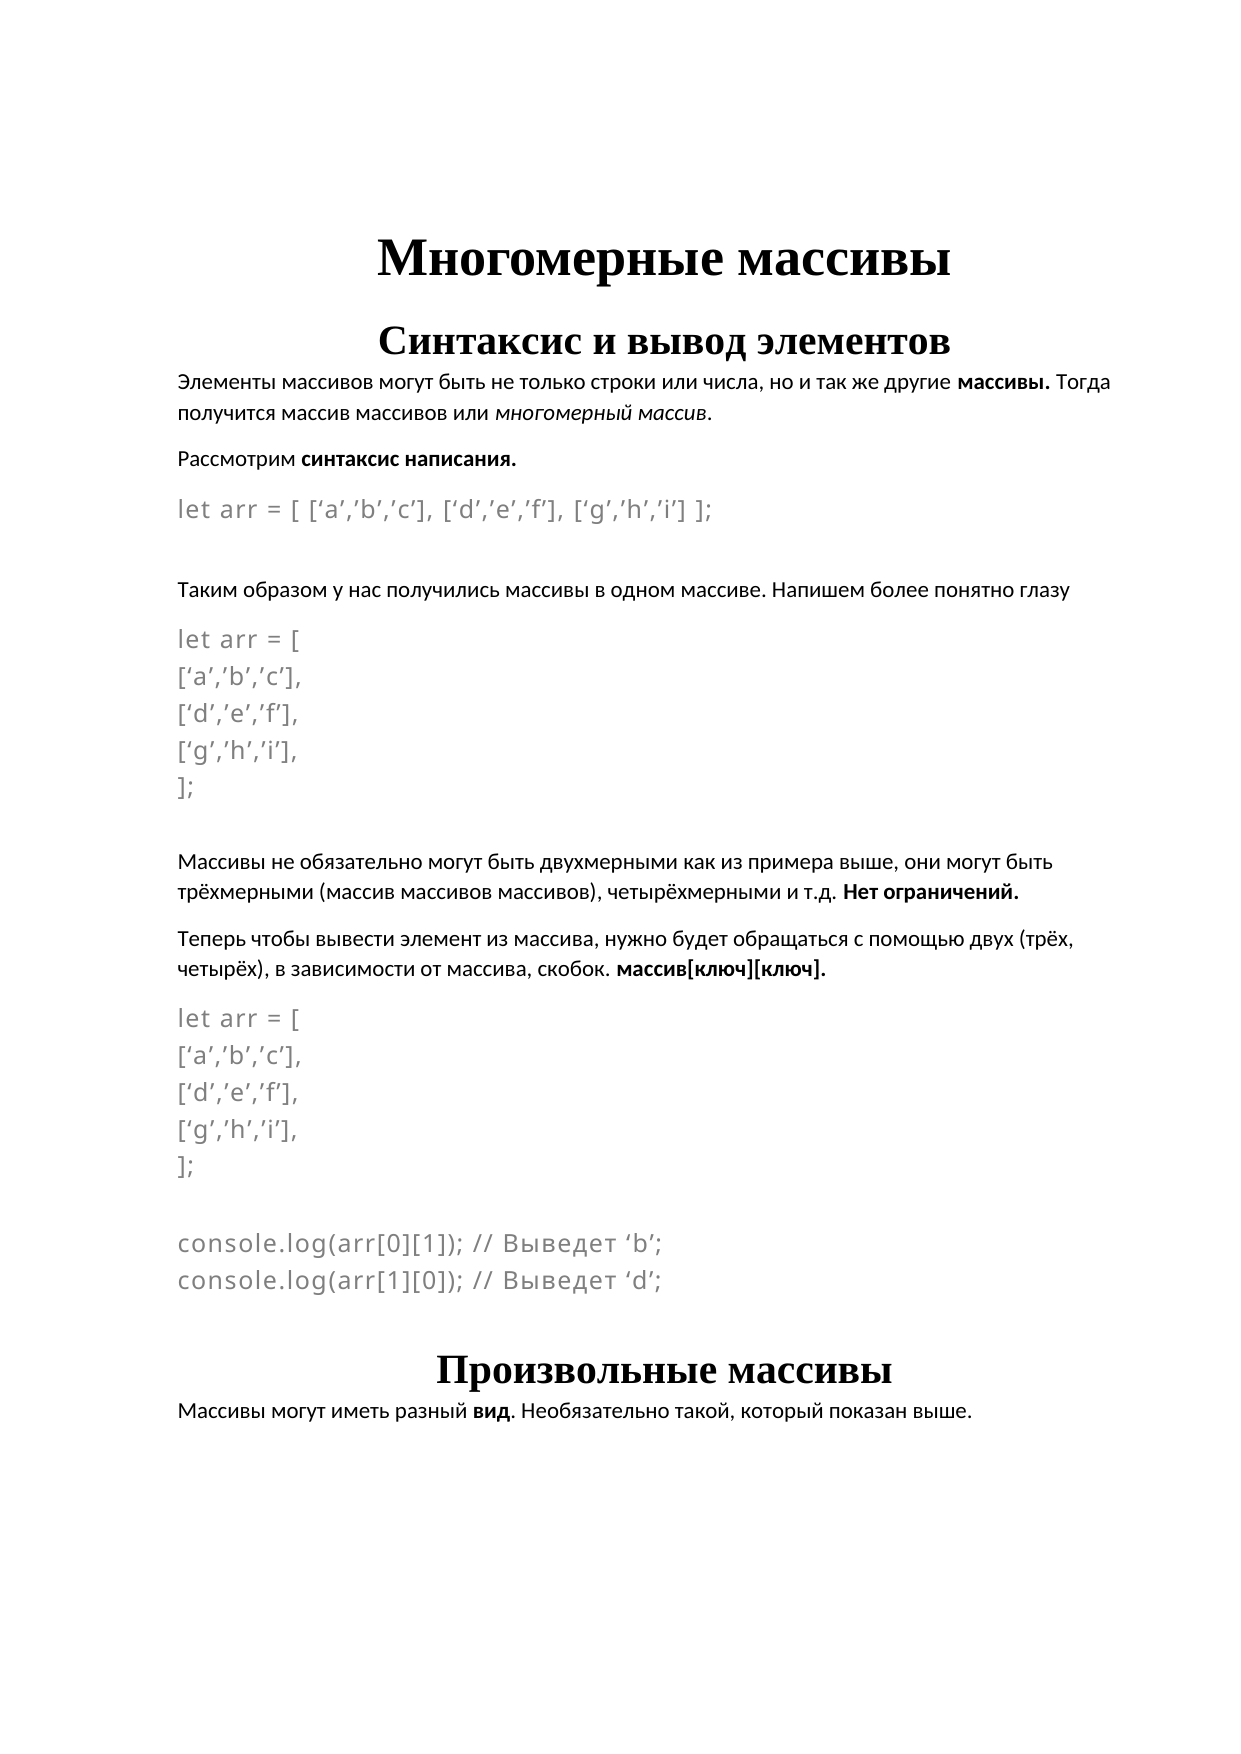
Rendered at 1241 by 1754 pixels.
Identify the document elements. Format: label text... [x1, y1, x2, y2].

text Таким образом у нас получились массивы в одном массиве. Напишем более понятно глазу [177, 575, 1152, 603]
subtitle let arr = [ [‘a’,’b’,’c’], [‘d’,’e’,’f’], [‘g’,’h’,’i’], ]; [177, 622, 1152, 803]
text Рассмотрим синтаксис написания. [177, 444, 1152, 473]
subtitle Многомерные массивы [177, 224, 1152, 287]
subtitle let arr = [ [‘a’,’b’,’c’], [‘d’,’e’,’f’], [‘g’,’h’,’i’] ]; [177, 491, 1152, 526]
subtitle Синтаксис и вывод элементов [177, 316, 1152, 364]
text Теперь чтобы вывести элемент из массива, нужно будет обращаться с помощью двух (трёх, четырёх), в зависимости от массива, скобок. массив[ключ][ключ]. [177, 924, 1152, 982]
subtitle Произвольные массивы [177, 1344, 1152, 1392]
subtitle let arr = [ [‘a’,’b’,’c’], [‘d’,’e’,’f’], [‘g’,’h’,’i’], ]; [177, 1001, 1152, 1182]
text Массивы могут иметь разный вид. Необязательно такой, который показан выше. [177, 1396, 1152, 1424]
subtitle console.log(arr[0][1]); // Выведет ‘b’; console.log(arr[1][0]); // Выведет ‘d’; [177, 1189, 1152, 1297]
text Массивы не обязательно могут быть двухмерными как из примера выше, они могут быть трёхмерными (массив массивов массивов), четырёхмерными и т.д. Нет ограничений. [177, 847, 1152, 905]
text Элементы массивов могут быть не только строки или числа, но и так же другие массивы. Тогда получится массив массивов или многомерный массив. [177, 367, 1152, 426]
